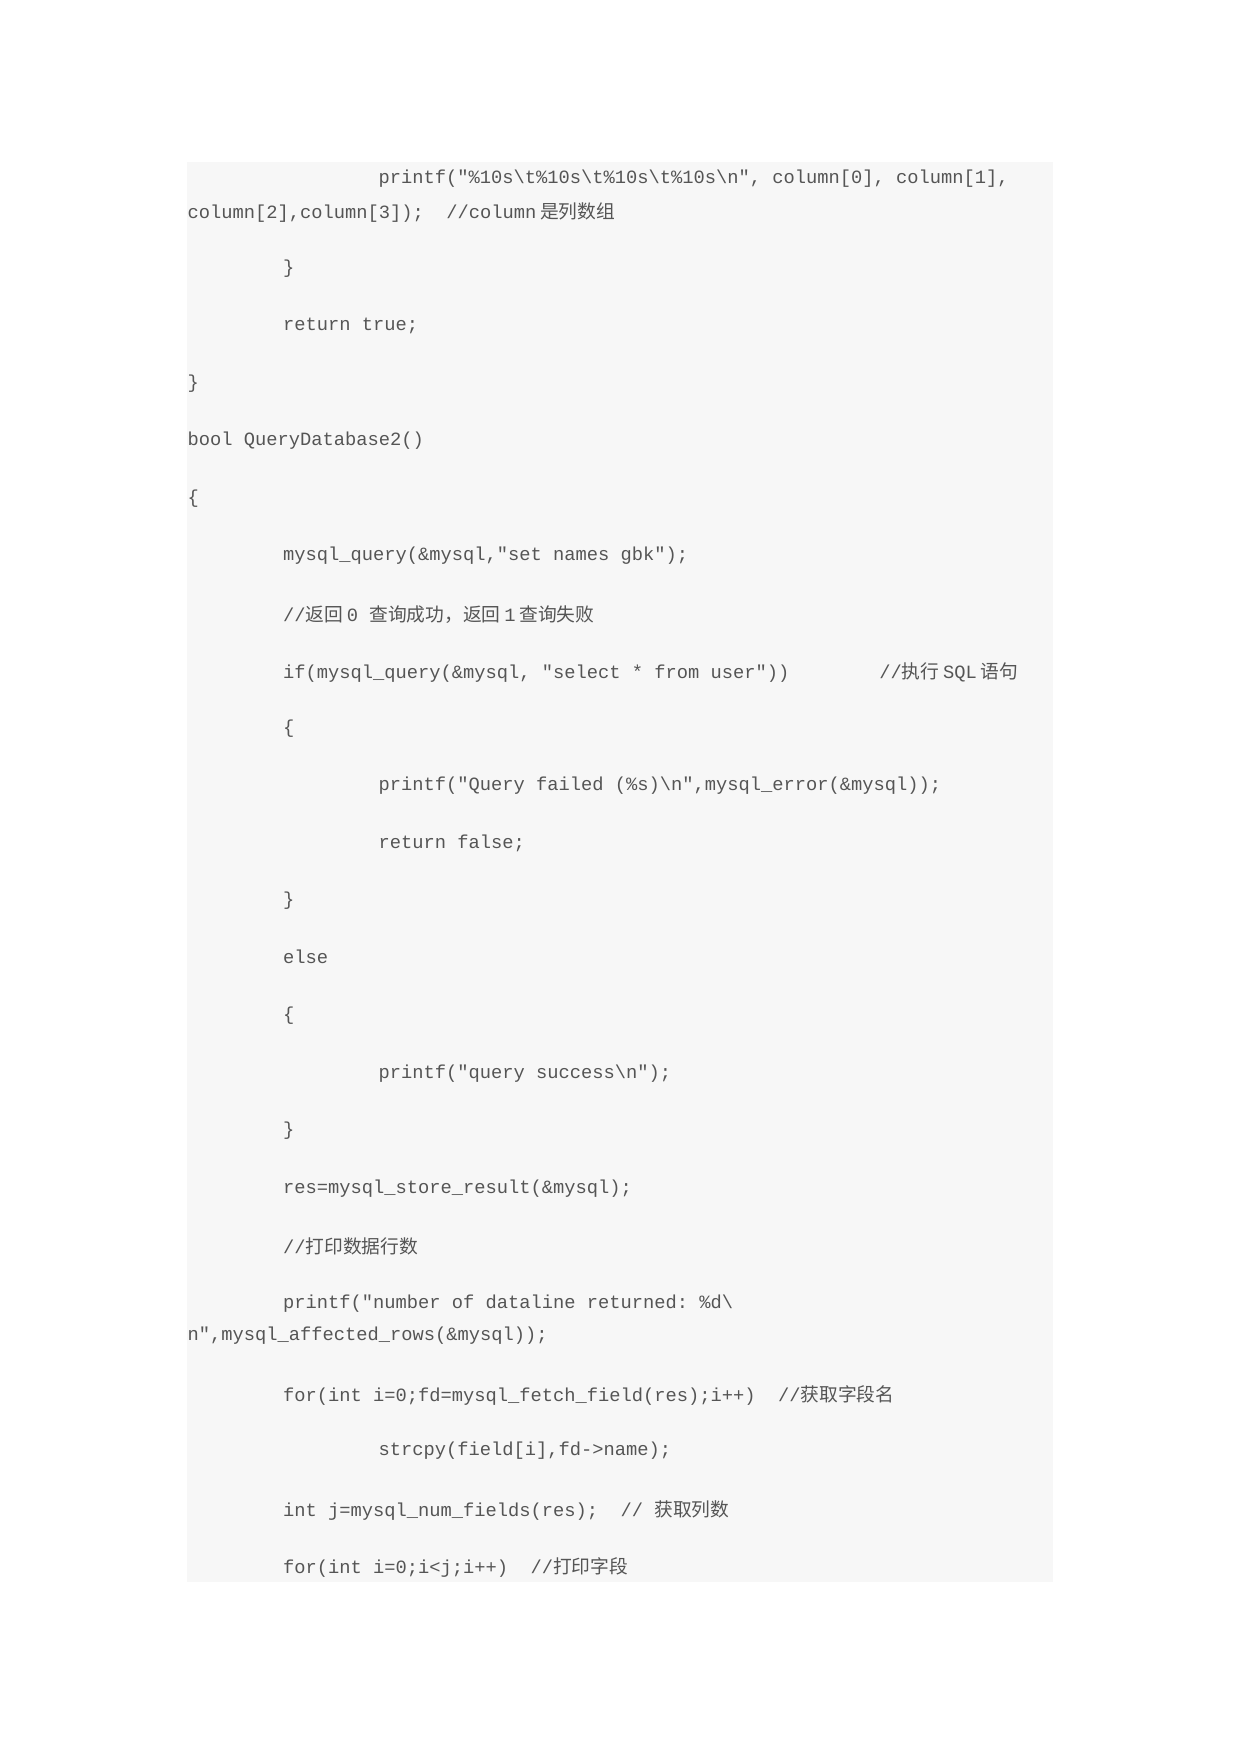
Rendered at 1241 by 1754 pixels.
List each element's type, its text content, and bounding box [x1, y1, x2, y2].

text } [187, 252, 1053, 284]
text res=mysql_store_result(&mysql); [187, 1172, 1053, 1204]
text for(int i=0;i<j;i++) //打印字段 [187, 1549, 1053, 1582]
text { [187, 999, 1053, 1032]
text { [187, 712, 1053, 744]
text for(int i=0;fd=mysql_fetch_field(res);i++) //获取字段名 [187, 1377, 1053, 1409]
text //返回0 查询成功，返回1查询失败 [187, 597, 1053, 629]
text else [187, 942, 1053, 974]
text bool QueryDatabase2() [187, 424, 1053, 457]
text printf("Query failed (%s)\n",mysql_error(&mysql)); [187, 769, 1053, 802]
text } [187, 1114, 1053, 1147]
text mysql_query(&mysql,"set names gbk"); [187, 539, 1053, 572]
text } [187, 367, 1053, 399]
text printf("%10s\t%10s\t%10s\t%10s\n", column[0], column[1], column[2],column[3]); //column是列数组 [187, 162, 1053, 227]
text } [187, 884, 1053, 917]
text printf("query success\n"); [187, 1057, 1053, 1089]
text return true; [187, 309, 1053, 342]
text return false; [187, 827, 1053, 859]
text //打印数据行数 [187, 1229, 1053, 1262]
text { [187, 482, 1053, 514]
text printf("number of dataline returned: %d\n",mysql_affected_rows(&mysql)); [187, 1287, 1053, 1352]
text int j=mysql_num_fields(res); // 获取列数 [187, 1492, 1053, 1524]
text if(mysql_query(&mysql, "select * from user")) //执行SQL语句 [187, 654, 1053, 687]
text strcpy(field[i],fd->name); [187, 1434, 1053, 1467]
